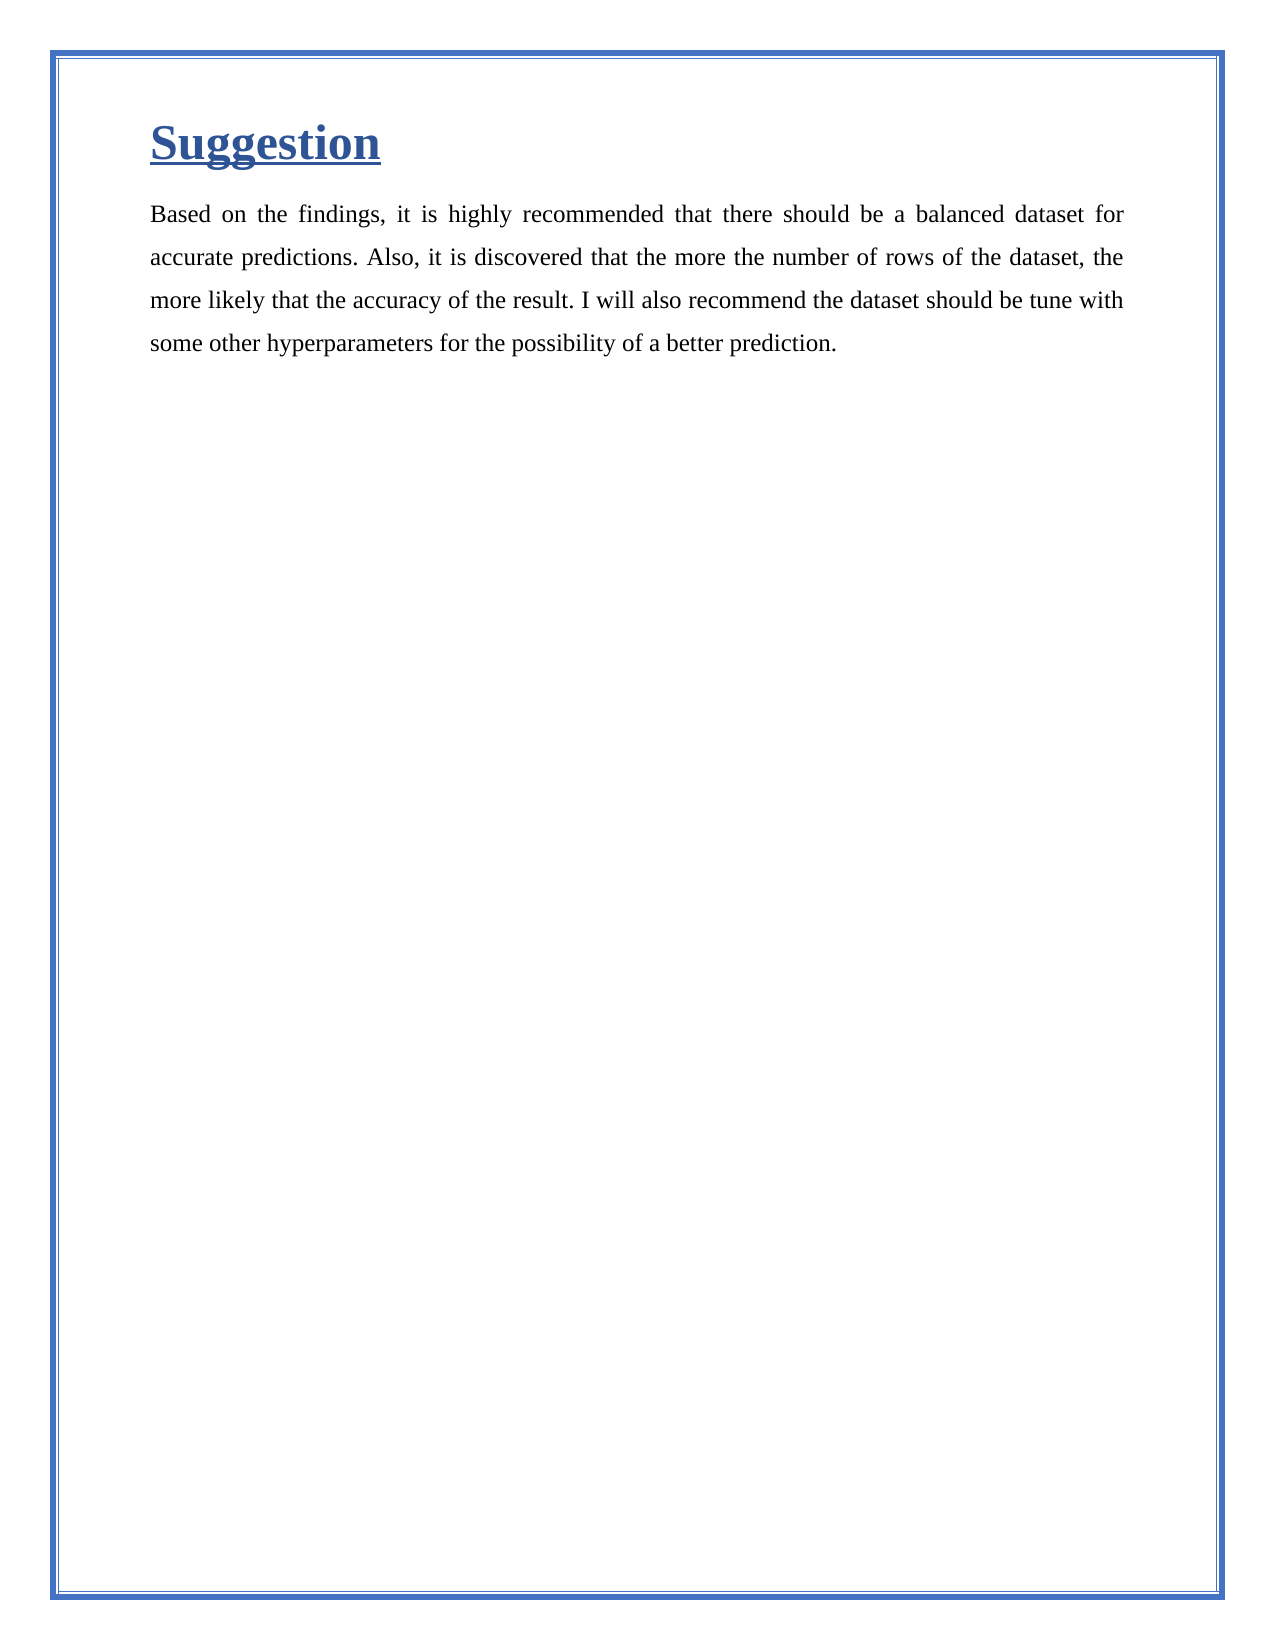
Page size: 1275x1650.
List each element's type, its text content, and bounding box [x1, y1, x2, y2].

text Based on the findings, it is highly recommended that there should be a balanced dataset for accurate predictions. Also, it is discovered that the more the number of rows of the dataset, the more likely that the accuracy of the result. I will also recommend the dataset should be tune with some other hyperparameters for the possibility of a better prediction. [150, 199, 1125, 357]
subtitle Suggestion [150, 112, 1125, 170]
